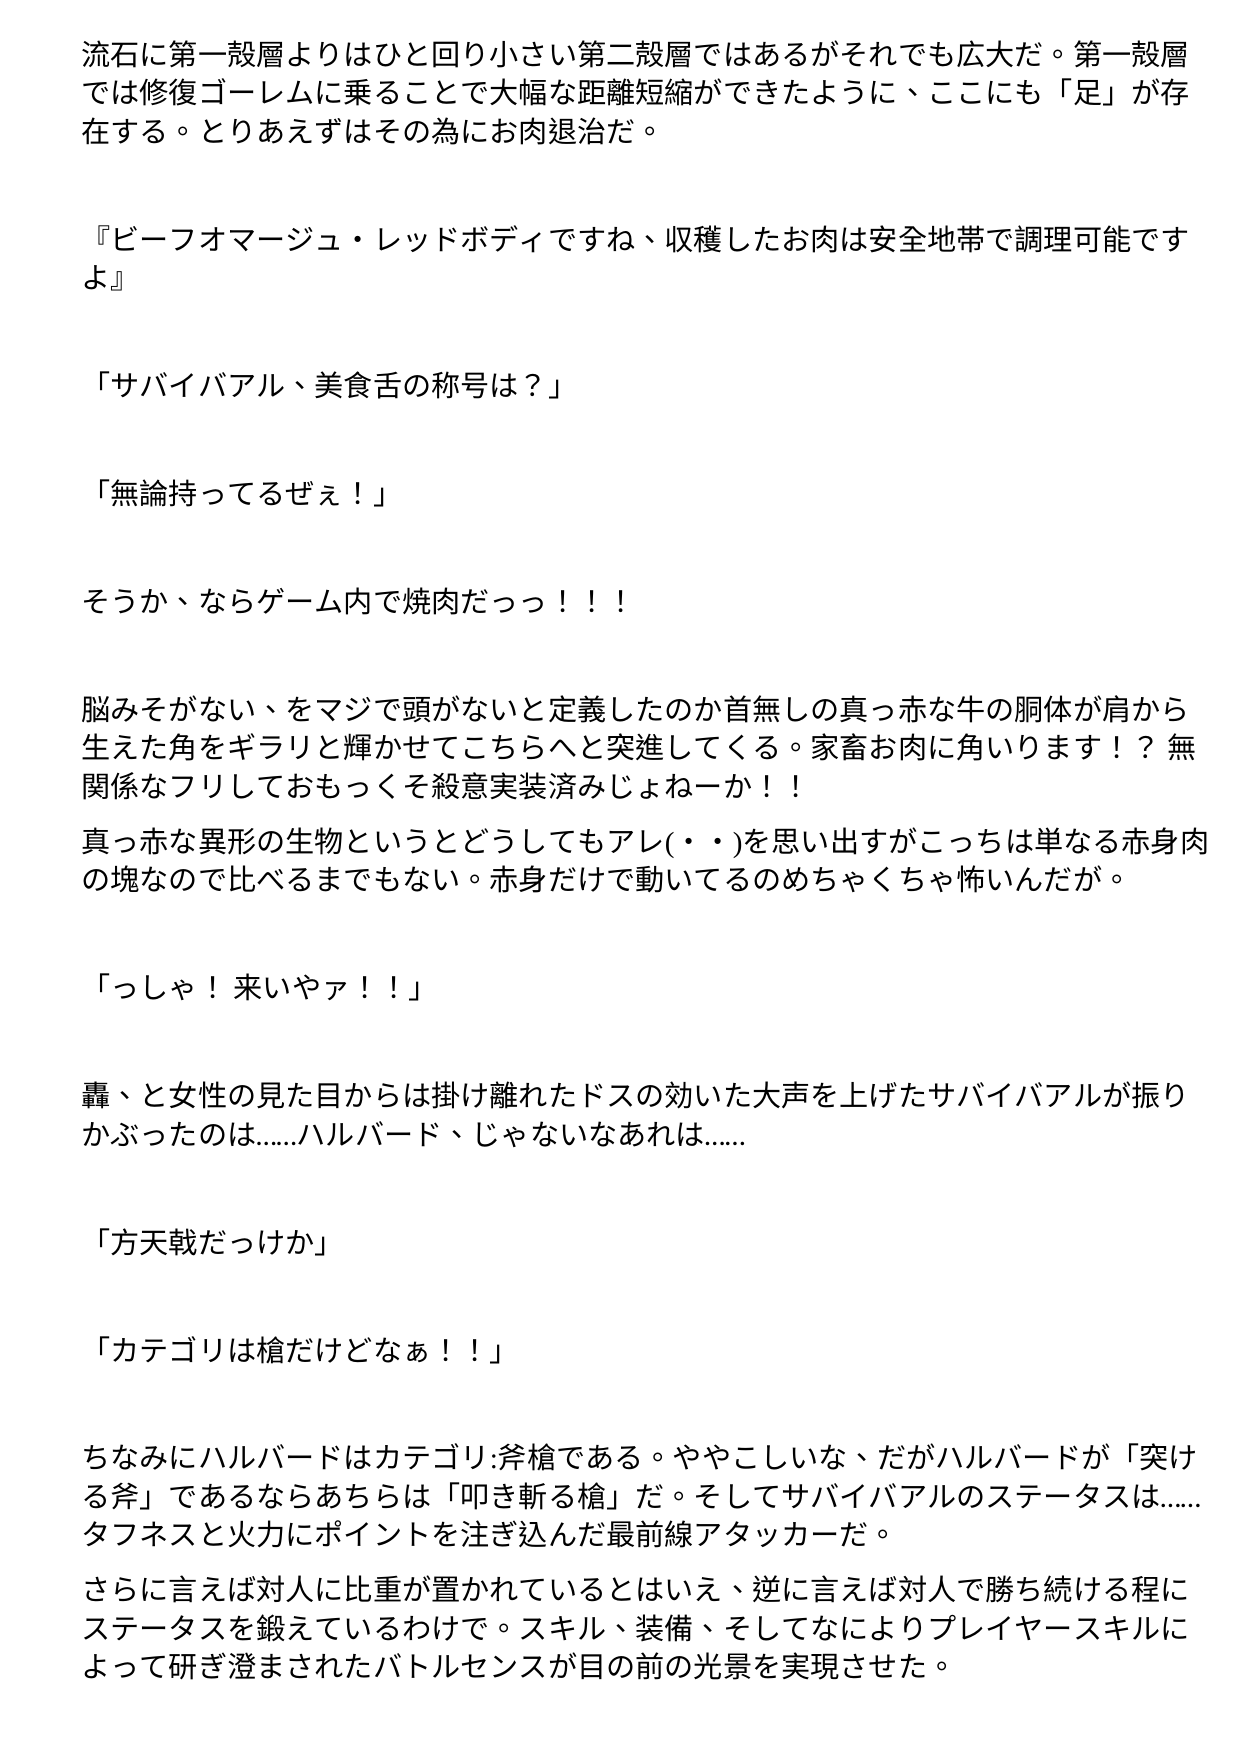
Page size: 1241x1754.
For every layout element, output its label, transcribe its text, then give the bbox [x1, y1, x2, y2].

text 脳みそがない、をマジで頭がないと定義したのか首無しの真っ赤な牛の胴体が肩から生えた角をギラリと輝かせてこちらへと突進してくる。家畜お肉に角いります！？ 無関係なフリしておもっくそ殺意実装済みじょねーか！！ [81, 692, 1215, 804]
text そうか、ならゲーム内で焼肉だっっ！！！ [81, 584, 1215, 620]
text 「カテゴリは槍だけどなぁ！！」 [81, 1333, 1215, 1368]
text 「無論持ってるぜぇ！」 [81, 476, 1215, 512]
text 「っしゃ！ 来いやァ！！」 [81, 970, 1215, 1006]
text ちなみにハルバードはカテゴリ:斧槍である。ややこしいな、だがハルバードが「突ける斧」であるならあちらは「叩き斬る槍」だ。そしてサバイバアルのステータスは……タフネスと火力にポイントを注ぎ込んだ最前線アタッカーだ。 [81, 1441, 1215, 1553]
text 「サバイバアル、美食舌の称号は？」 [81, 368, 1215, 404]
text 「方天戟だっけか」 [81, 1225, 1215, 1260]
text 轟、と女性の見た目からは掛け離れたドスの効いた大声を上げたサバイバアルが振りかぶったのは……ハルバード、じゃないなあれは…… [81, 1078, 1215, 1152]
text さらに言えば対人に比重が置かれているとはいえ、逆に言えば対人で勝ち続ける程にステータスを鍛えているわけで。スキル、装備、そしてなによりプレイヤースキルによって研ぎ澄まされたバトルセンスが目の前の光景を実現させた。 [81, 1572, 1215, 1685]
text 流石に第一殻層よりはひと回り小さい第二殻層ではあるがそれでも広大だ。第一殻層では修復ゴーレムに乗ることで大幅な距離短縮ができたように、ここにも「足」が存在する。とりあえずはその為にお肉退治だ。 [81, 37, 1215, 150]
text 真っ赤な異形の生物というとどうしてもアレ(・・)を思い出すがこっちは単なる赤身肉の塊なので比べるまでもない。赤身だけで動いてるのめちゃくちゃ怖いんだが。 [81, 824, 1215, 898]
text 『ビーフオマージュ・レッドボディですね、収穫したお肉は安全地帯で調理可能ですよ』 [81, 222, 1215, 296]
